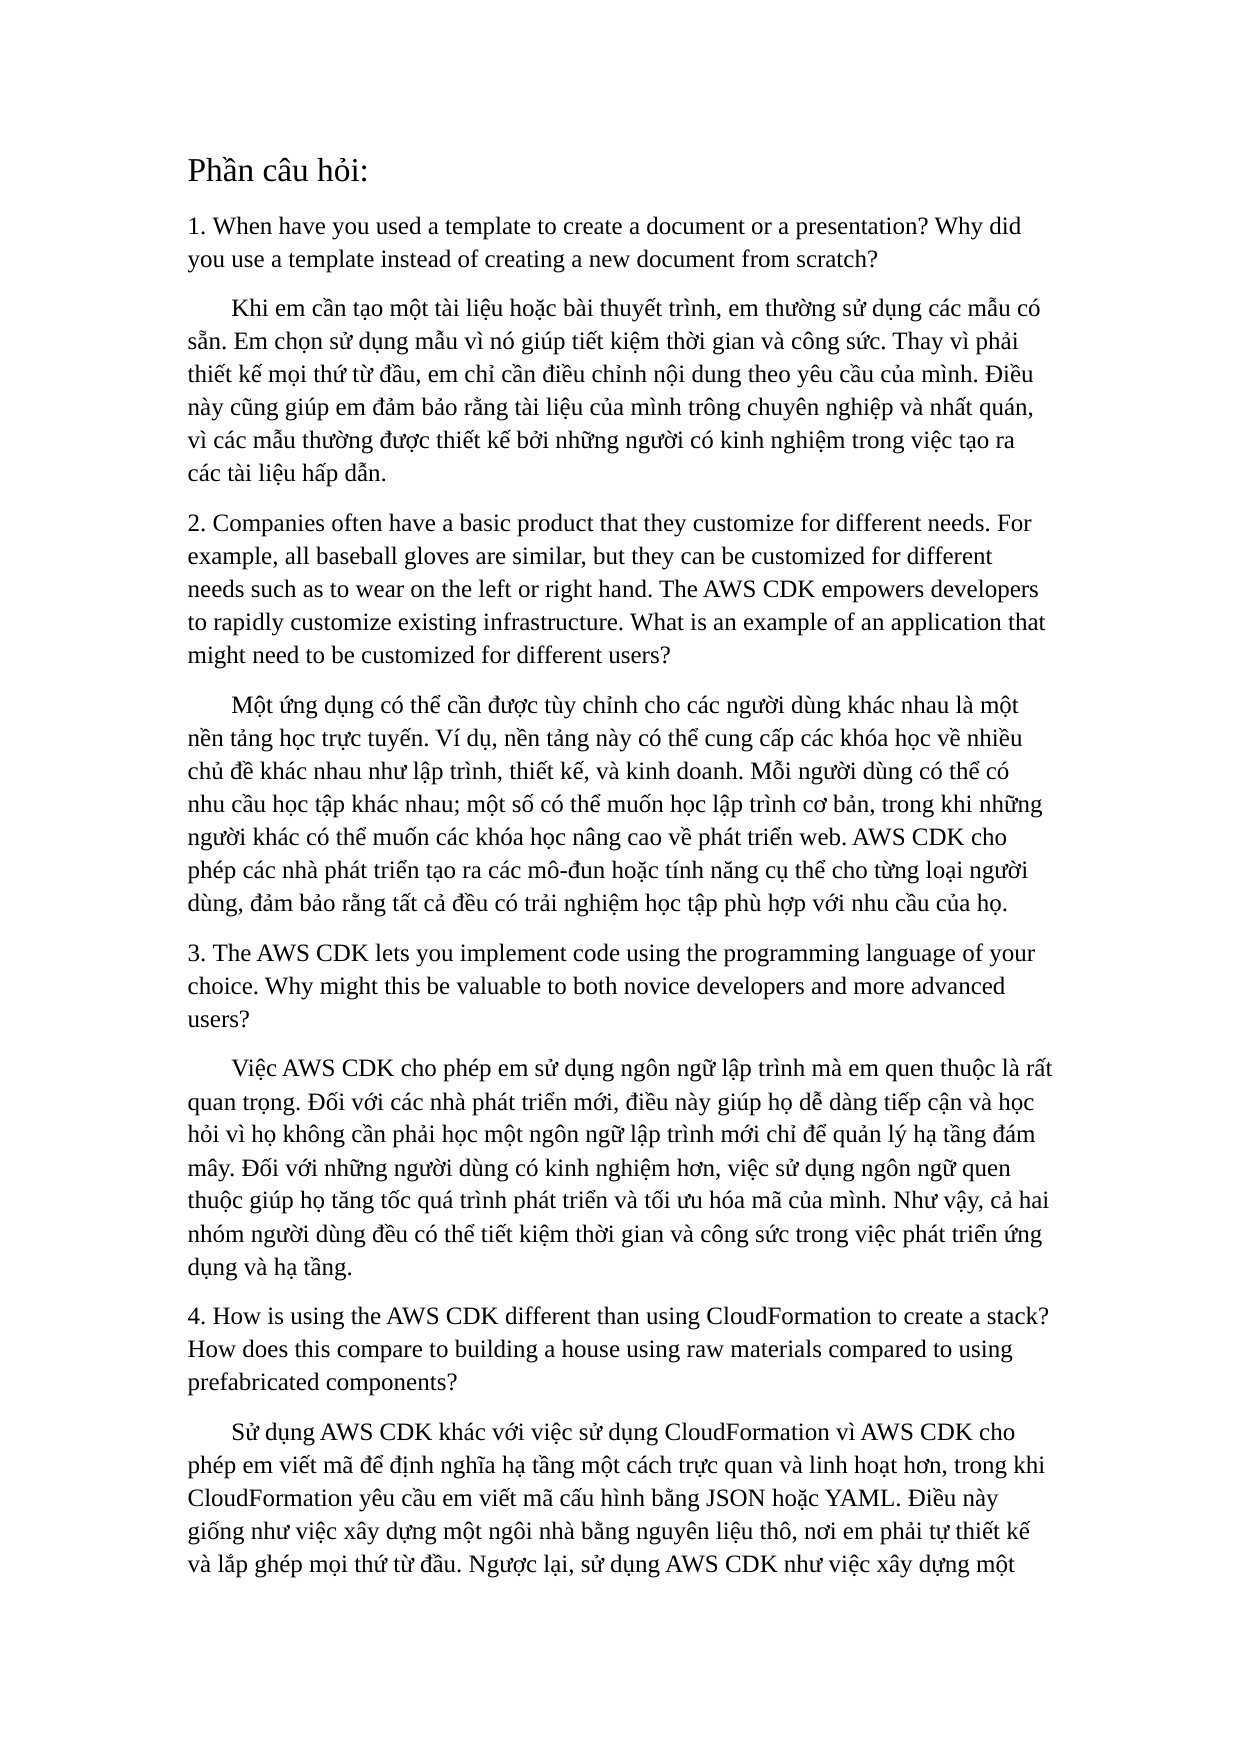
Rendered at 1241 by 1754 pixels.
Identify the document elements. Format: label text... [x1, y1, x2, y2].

list When have you used a template to create a document or a presentation? Why did you use a template instead of creating a new document from scratch? [187, 211, 1053, 272]
text Phần câu hỏi: [187, 150, 1053, 188]
list How is using the AWS CDK different than using CloudFormation to create a stack? How does this compare to building a house using raw materials compared to using prefabricated components? [187, 1301, 1053, 1396]
list Việc AWS CDK cho phép em sử dụng ngôn ngữ lập trình mà em quen thuộc là rất quan trọng. Đối với các nhà phát triển mới, điều này giúp họ dễ dàng tiếp cận và học hỏi vì họ không cần phải học một ngôn ngữ lập trình mới chỉ để quản lý hạ tầng đám mây. Đối với những người dùng có kinh nghiệm hơn, việc sử dụng ngôn ngữ quen thuộc giúp họ tăng tốc quá trình phát triển và tối ưu hóa mã của mình. Như vậy, cả hai nhóm người dùng đều có thể tiết kiệm thời gian và công sức trong việc phát triển ứng dụng và hạ tầng. [187, 1053, 1053, 1280]
list Khi em cần tạo một tài liệu hoặc bài thuyết trình, em thường sử dụng các mẫu có sẵn. Em chọn sử dụng mẫu vì nó giúp tiết kiệm thời gian và công sức. Thay vì phải thiết kế mọi thứ từ đầu, em chỉ cần điều chỉnh nội dung theo yêu cầu của mình. Điều này cũng giúp em đảm bảo rằng tài liệu của mình trông chuyên nghiệp và nhất quán, vì các mẫu thường được thiết kế bởi những người có kinh nghiệm trong việc tạo ra các tài liệu hấp dẫn. [187, 293, 1053, 487]
list Companies often have a basic product that they customize for different needs. For example, all baseball gloves are similar, but they can be customized for different needs such as to wear on the left or right hand. The AWS CDK empowers developers to rapidly customize existing infrastructure. What is an example of an application that might need to be customized for different users? [187, 508, 1053, 669]
list The AWS CDK lets you implement code using the programming language of your choice. Why might this be valuable to both novice developers and more advanced users? [187, 938, 1053, 1033]
list Một ứng dụng có thể cần được tùy chỉnh cho các người dùng khác nhau là một nền tảng học trực tuyến. Ví dụ, nền tảng này có thể cung cấp các khóa học về nhiều chủ đề khác nhau như lập trình, thiết kế, và kinh doanh. Mỗi người dùng có thể có nhu cầu học tập khác nhau; một số có thể muốn học lập trình cơ bản, trong khi những người khác có thể muốn các khóa học nâng cao về phát triển web. AWS CDK cho phép các nhà phát triển tạo ra các mô-đun hoặc tính năng cụ thể cho từng loại người dùng, đảm bảo rằng tất cả đều có trải nghiệm học tập phù hợp với nhu cầu của họ. [187, 690, 1053, 917]
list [187, 1417, 1053, 1578]
